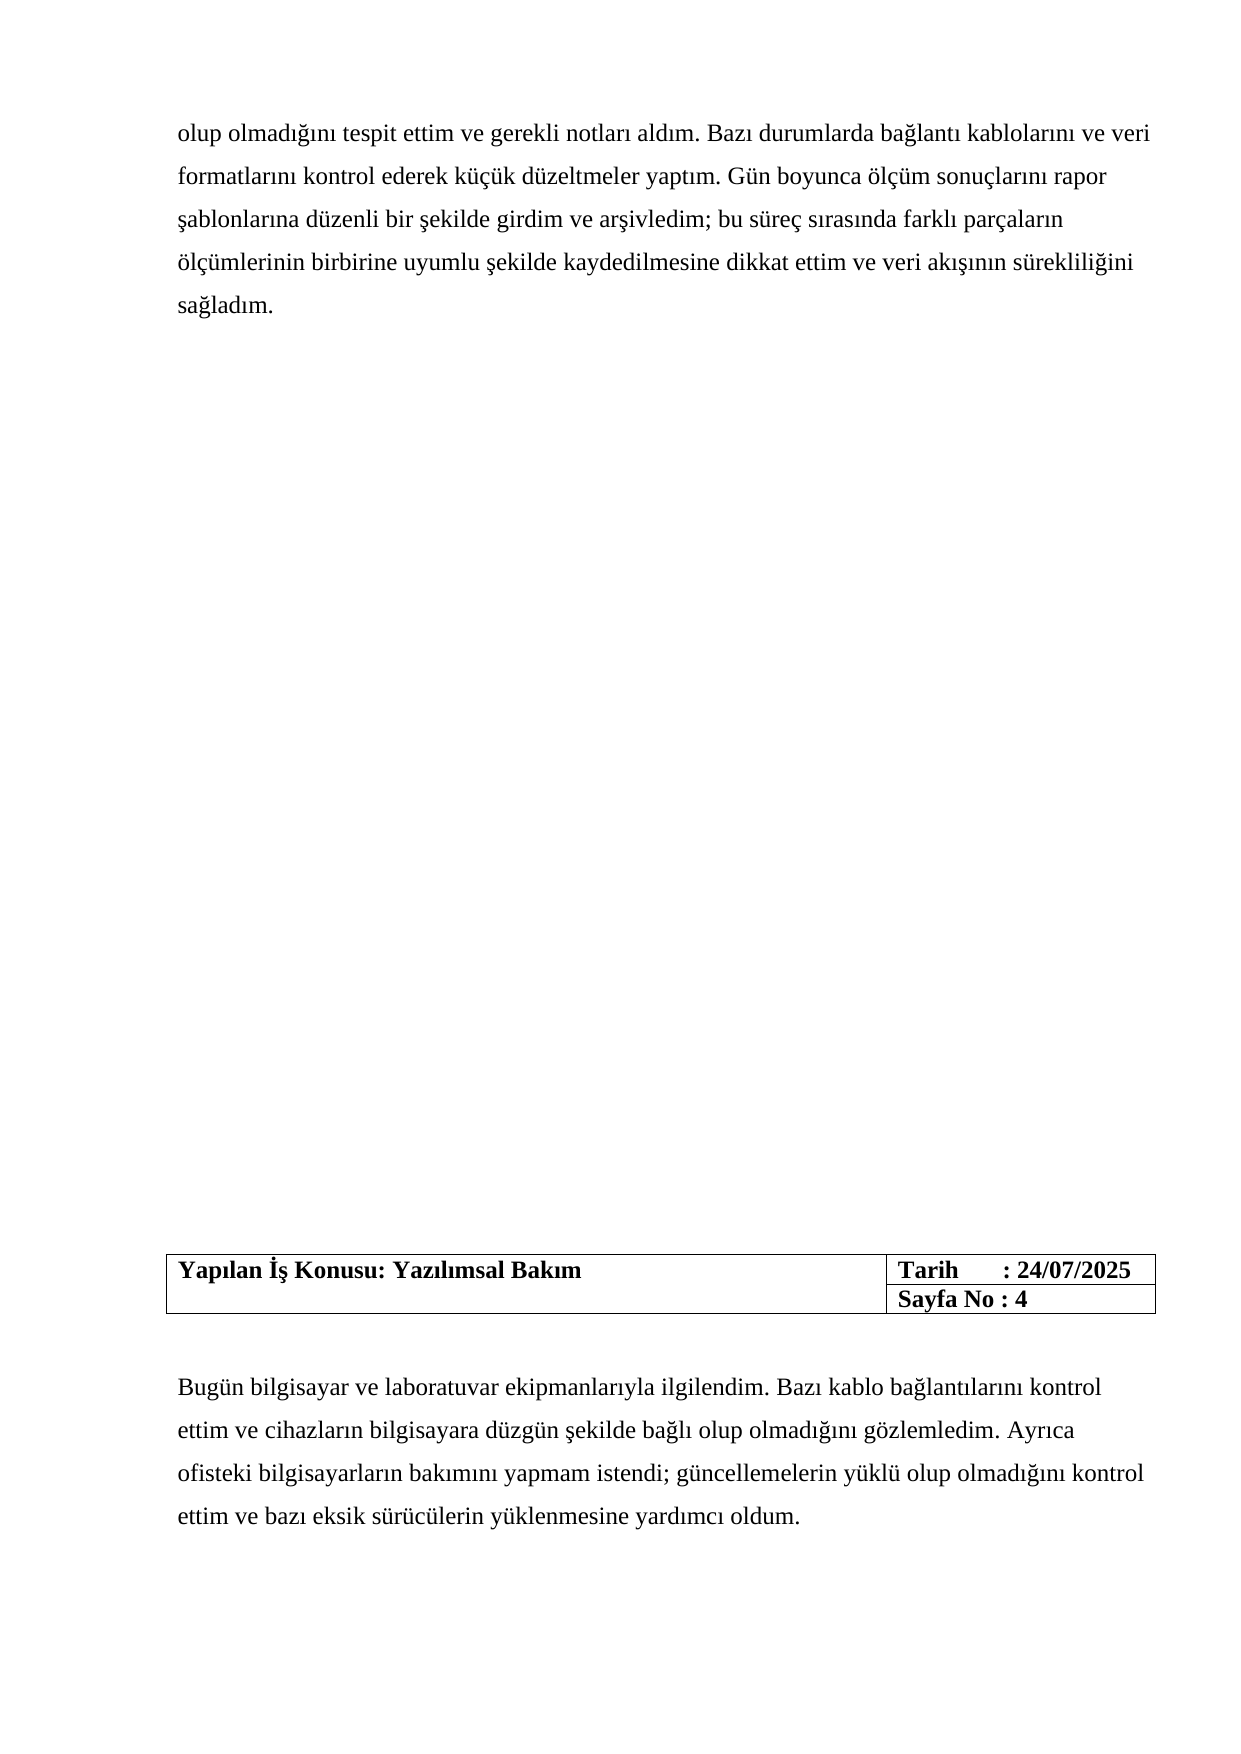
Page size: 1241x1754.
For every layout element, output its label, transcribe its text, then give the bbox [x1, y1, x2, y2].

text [177, 118, 1152, 319]
text Bugün bilgisayar ve laboratuvar ekipmanlarıyla ilgilendim. Bazı kablo bağlantılarını kontrol ettim ve cihazların bilgisayara düzgün şekilde bağlı olup olmadığını gözlemledim. Ayrıca ofisteki bilgisayarların bakımını yapmam istendi; güncellemelerin yüklü olup olmadığını kontrol ettim ve bazı eksik sürücülerin yüklenmesine yardımcı oldum. [177, 1372, 1152, 1530]
table_header Tarih : 24/07/2025 [887, 1255, 1155, 1283]
table_header Yapılan İş Konusu: Yazılımsal Bakım [167, 1255, 886, 1313]
table_cell Sayfa No : 4 [887, 1285, 1155, 1313]
